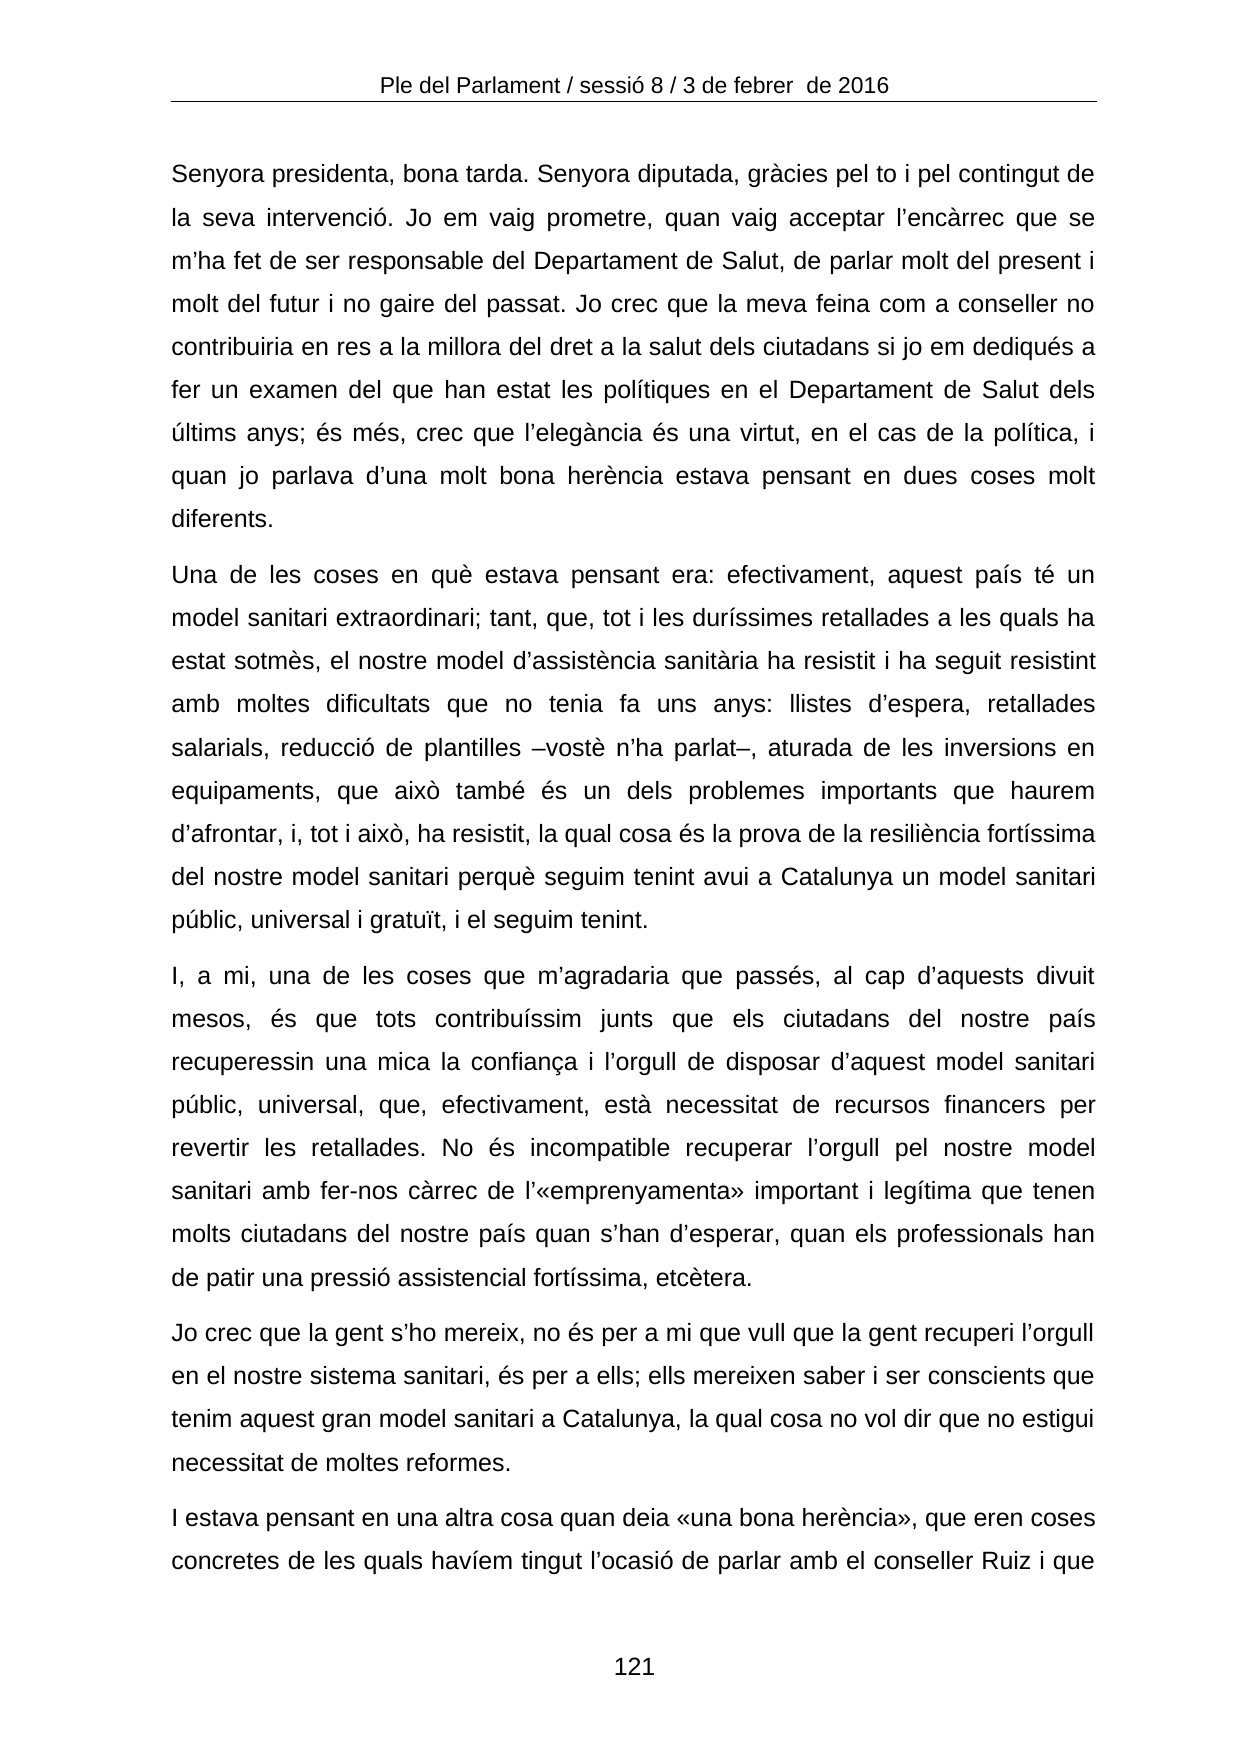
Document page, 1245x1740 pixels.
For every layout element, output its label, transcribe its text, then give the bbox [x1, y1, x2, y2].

text Senyora presidenta, bona tarda. Senyora diputada, gràcies pel to i pel contingut de la seva intervenció. Jo em vaig prometre, quan vaig acceptar l’encàrrec que se m’ha fet de ser responsable del Departament de Salut, de parlar molt del present i molt del futur i no gaire del passat. Jo crec que la meva feina com a conseller no contribuiria en res a la millora del dret a la salut dels ciutadans si jo em dediqués a fer un examen del que han estat les polítiques en el Departament de Salut dels últims anys; és més, crec que l’elegància és una virtut, en el cas de la política, i quan jo parlava d’una molt bona herència estava pensant en dues coses molt diferents. [171, 159, 1097, 533]
text Jo crec que la gent s’ho mereix, no és per a mi que vull que la gent recuperi l’orgull en el nostre sistema sanitari, és per a ells; ells mereixen saber i ser conscients que tenim aquest gran model sanitari a Catalunya, la qual cosa no vol dir que no estigui necessitat de moltes reformes. [171, 1318, 1097, 1476]
text I, a mi, una de les coses que m’agradaria que passés, al cap d’aquests divuit mesos, és que tots contribuíssim junts que els ciutadans del nostre país recuperessin una mica la confiança i l’orgull de disposar d’aquest model sanitari públic, universal, que, efectivament, està necessitat de recursos financers per revertir les retallades. No és incompatible recuperar l’orgull pel nostre model sanitari amb fer-nos càrrec de l’«emprenyamenta» important i legítima que tenen molts ciutadans del nostre país quan s’han d’esperar, quan els professionals han de patir una pressió assistencial fortíssima, etcètera. [171, 961, 1097, 1291]
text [171, 1503, 1097, 1575]
text Una de les coses en què estava pensant era: efectivament, aquest país té un model sanitari extraordinari; tant, que, tot i les duríssimes retallades a les quals ha estat sotmès, el nostre model d’assistència sanitària ha resistit i ha seguit resistint amb moltes dificultats que no tenia fa uns anys: llistes d’espera, retallades salarials, reducció de plantilles –vostè n’ha parlat–, aturada de les inversions en equipaments, que això també és un dels problemes importants que haurem d’afrontar, i, tot i això, ha resistit, la qual cosa és la prova de la resiliència fortíssima del nostre model sanitari perquè seguim tenint avui a Catalunya un model sanitari públic, universal i gratuït, i el seguim tenint. [171, 560, 1097, 934]
